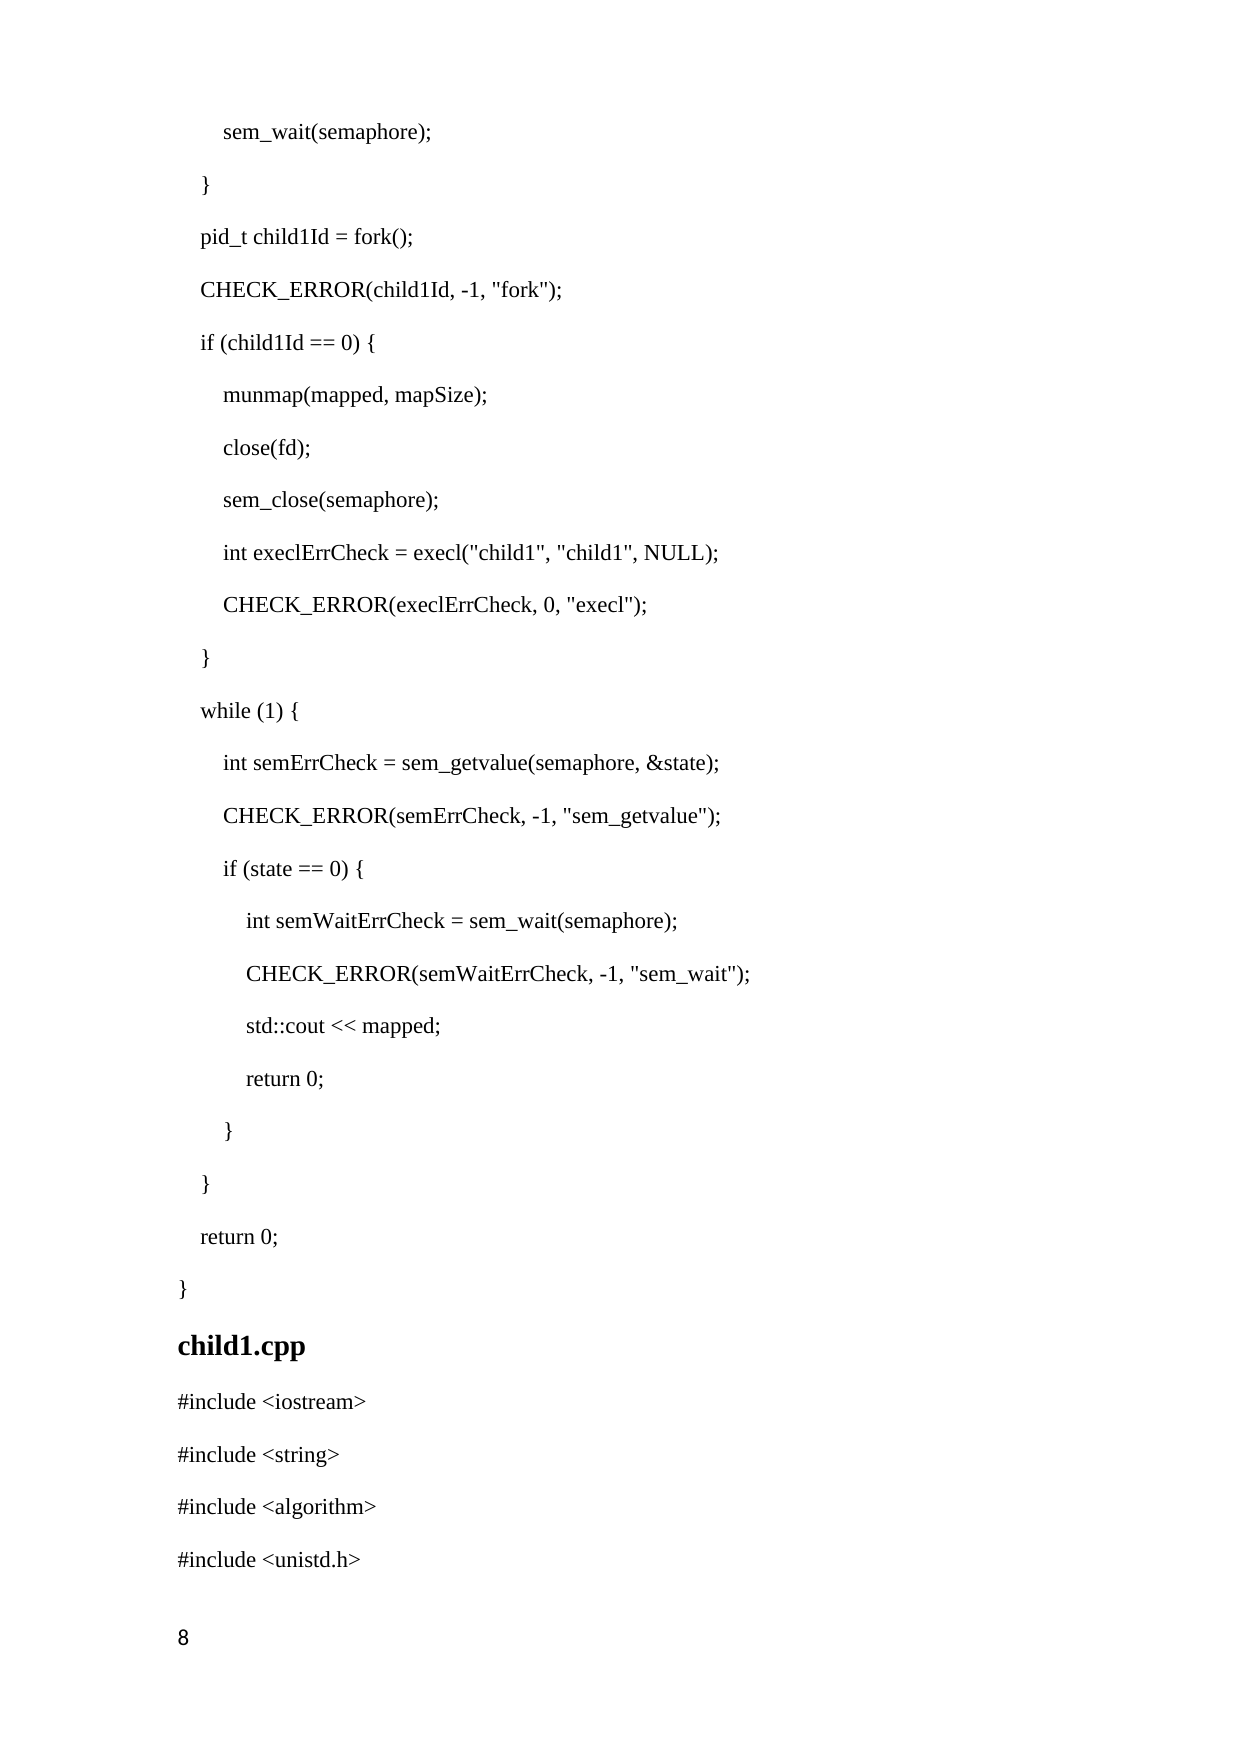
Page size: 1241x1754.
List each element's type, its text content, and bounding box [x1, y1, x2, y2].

text int semErrCheck = sem_getvalue(semaphore, &state); [177, 749, 1152, 776]
text sem_close(semaphore); [177, 486, 1152, 513]
text std::cout << mapped; [177, 1012, 1152, 1039]
text munmap(mapped, mapSize); [177, 381, 1152, 407]
text #include <algorithm> [177, 1493, 1152, 1520]
text if (state == 0) { [177, 854, 1152, 881]
text close(fd); [177, 434, 1152, 460]
text int execlErrCheck = execl("child1", "child1", NULL); [177, 539, 1152, 565]
text int semWaitErrCheck = sem_wait(semaphore); [177, 907, 1152, 933]
text #include <string> [177, 1441, 1152, 1467]
text return 0; [177, 1065, 1152, 1091]
text } [177, 644, 1152, 671]
text } [177, 171, 1152, 197]
text CHECK_ERROR(execlErrCheck, 0, "execl"); [177, 592, 1152, 618]
text if (child1Id == 0) { [177, 328, 1152, 355]
text } [177, 1275, 1152, 1302]
text } [177, 1118, 1152, 1144]
text child1.cpp [177, 1328, 1152, 1362]
text #include <unistd.h> [177, 1546, 1152, 1572]
text return 0; [177, 1223, 1152, 1249]
text while (1) { [177, 697, 1152, 723]
text CHECK_ERROR(semErrCheck, -1, "sem_getvalue"); [177, 802, 1152, 828]
text CHECK_ERROR(semWaitErrCheck, -1, "sem_wait"); [177, 960, 1152, 986]
text } [177, 1170, 1152, 1197]
text sem_wait(semaphore); [177, 118, 1152, 144]
text #include <iostream> [177, 1388, 1152, 1414]
text CHECK_ERROR(child1Id, -1, "fork"); [177, 276, 1152, 302]
text pid_t child1Id = fork(); [177, 223, 1152, 250]
